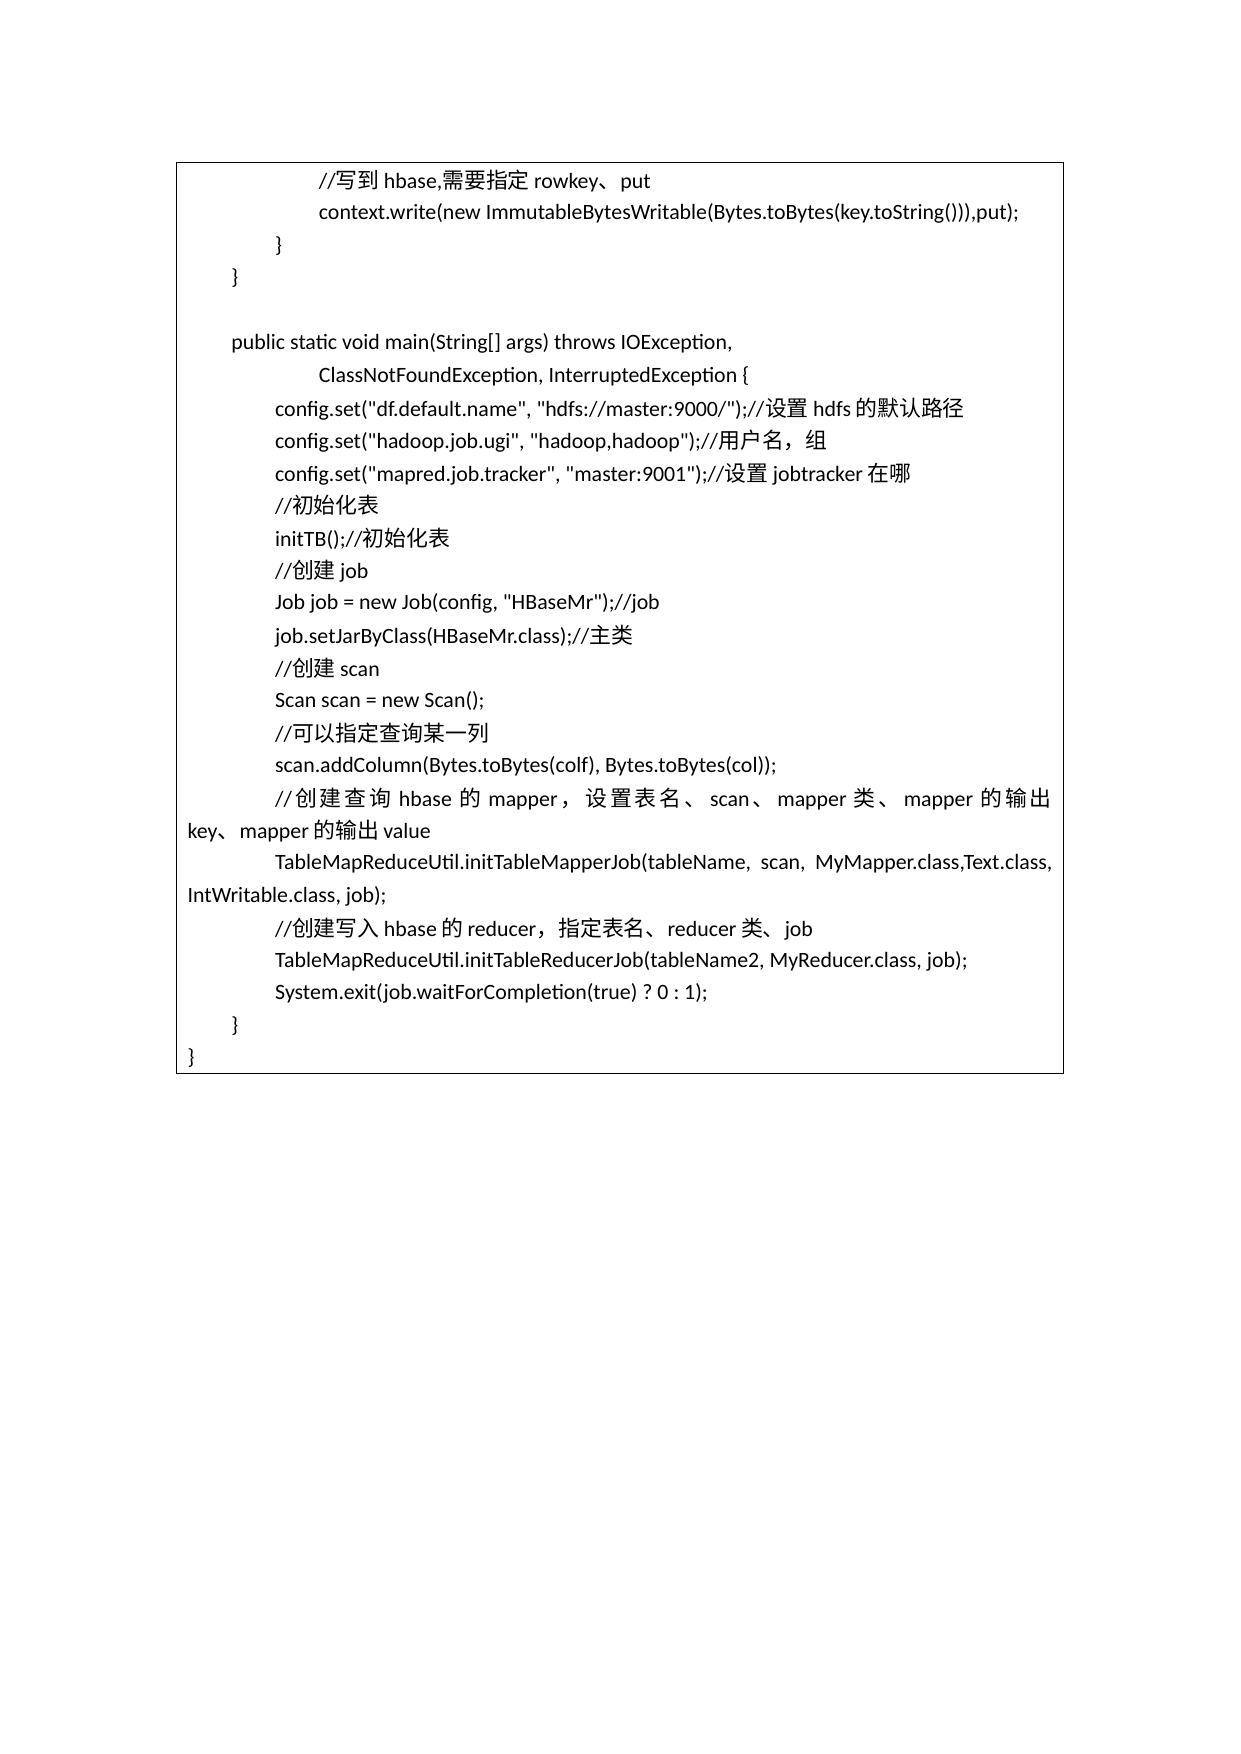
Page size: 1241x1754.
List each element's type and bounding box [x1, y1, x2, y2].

table_header [177, 163, 1063, 1073]
